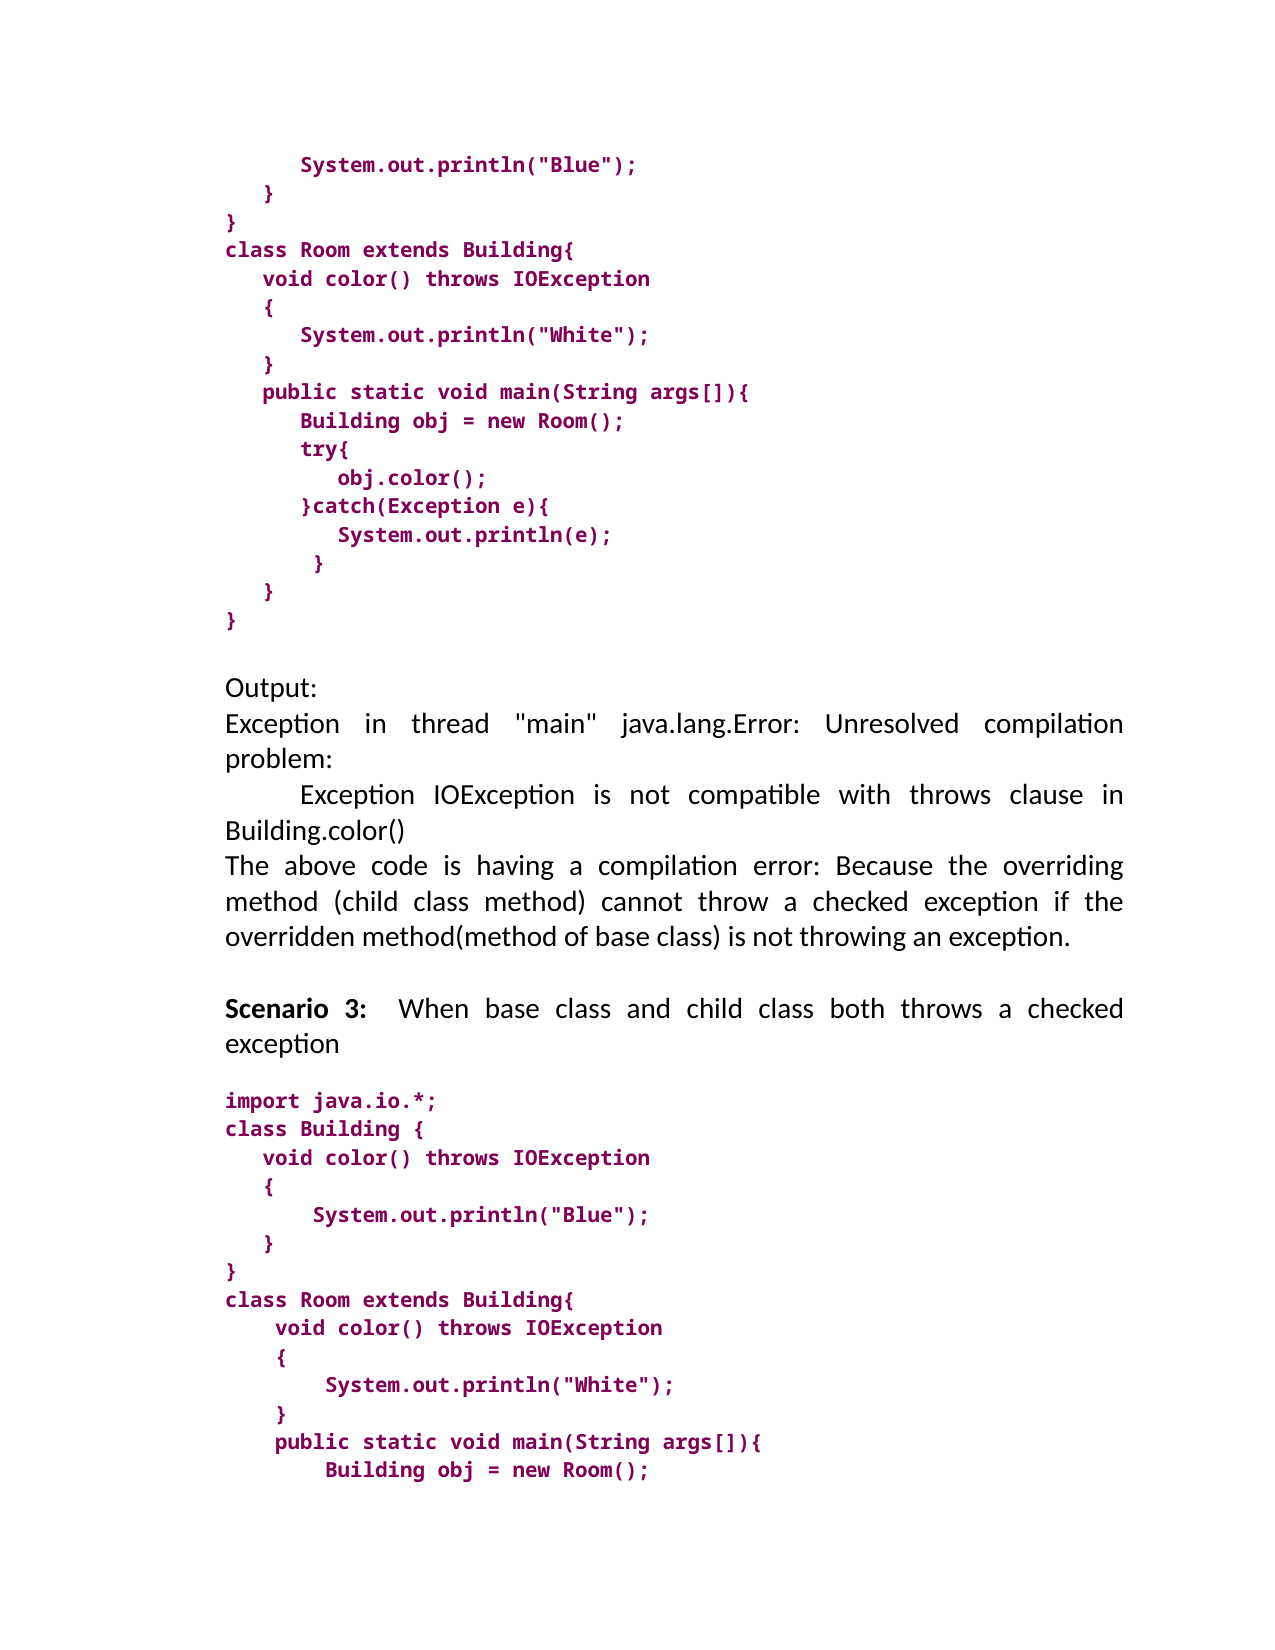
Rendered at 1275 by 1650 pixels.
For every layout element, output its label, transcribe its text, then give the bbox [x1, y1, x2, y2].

list The above code is having a compilation error: Because the overriding method (child class method) cannot throw a checked exception if the overridden method(method of base class) is not throwing an exception. [225, 847, 1125, 954]
text } [225, 349, 1125, 377]
text { [225, 1171, 1125, 1200]
text }catch(Exception e){ [225, 491, 1125, 520]
text System.out.println("White"); [225, 1370, 1125, 1399]
text class Building { [225, 1114, 1125, 1143]
text System.out.println(e); [225, 520, 1125, 548]
text System.out.println("White"); [225, 321, 1125, 349]
text void color() throws IOException [225, 1313, 1125, 1342]
text obj.color(); [225, 463, 1125, 491]
list Output: [225, 669, 1125, 705]
text } [225, 178, 1125, 207]
text void color() throws IOException [225, 264, 1125, 292]
text } [225, 605, 1125, 633]
list Exception in thread "main" java.lang.Error: Unresolved compilation problem: [225, 705, 1125, 776]
text Building obj = new Room(); [225, 1456, 1125, 1484]
text void color() throws IOException [225, 1143, 1125, 1171]
text class Room extends Building{ [225, 235, 1125, 264]
text } [225, 548, 1125, 577]
text { [225, 292, 1125, 321]
text class Room extends Building{ [225, 1285, 1125, 1313]
text { [225, 1342, 1125, 1370]
text public static void main(String args[]){ [225, 1427, 1125, 1456]
text Building obj = new Room(); [225, 406, 1125, 434]
text } [225, 577, 1125, 605]
list Scenario 3: When base class and child class both throws a checked exception [225, 990, 1125, 1061]
text try{ [225, 434, 1125, 463]
text } [225, 1257, 1125, 1285]
text } [225, 1228, 1125, 1257]
text import java.io.*; [225, 1086, 1125, 1114]
text } [225, 207, 1125, 235]
list Exception IOException is not compatible with throws clause in Building.color() [225, 776, 1125, 847]
text public static void main(String args[]){ [225, 377, 1125, 406]
text System.out.println("Blue"); [225, 1200, 1125, 1228]
text } [225, 1399, 1125, 1427]
text System.out.println("Blue"); [225, 150, 1125, 178]
